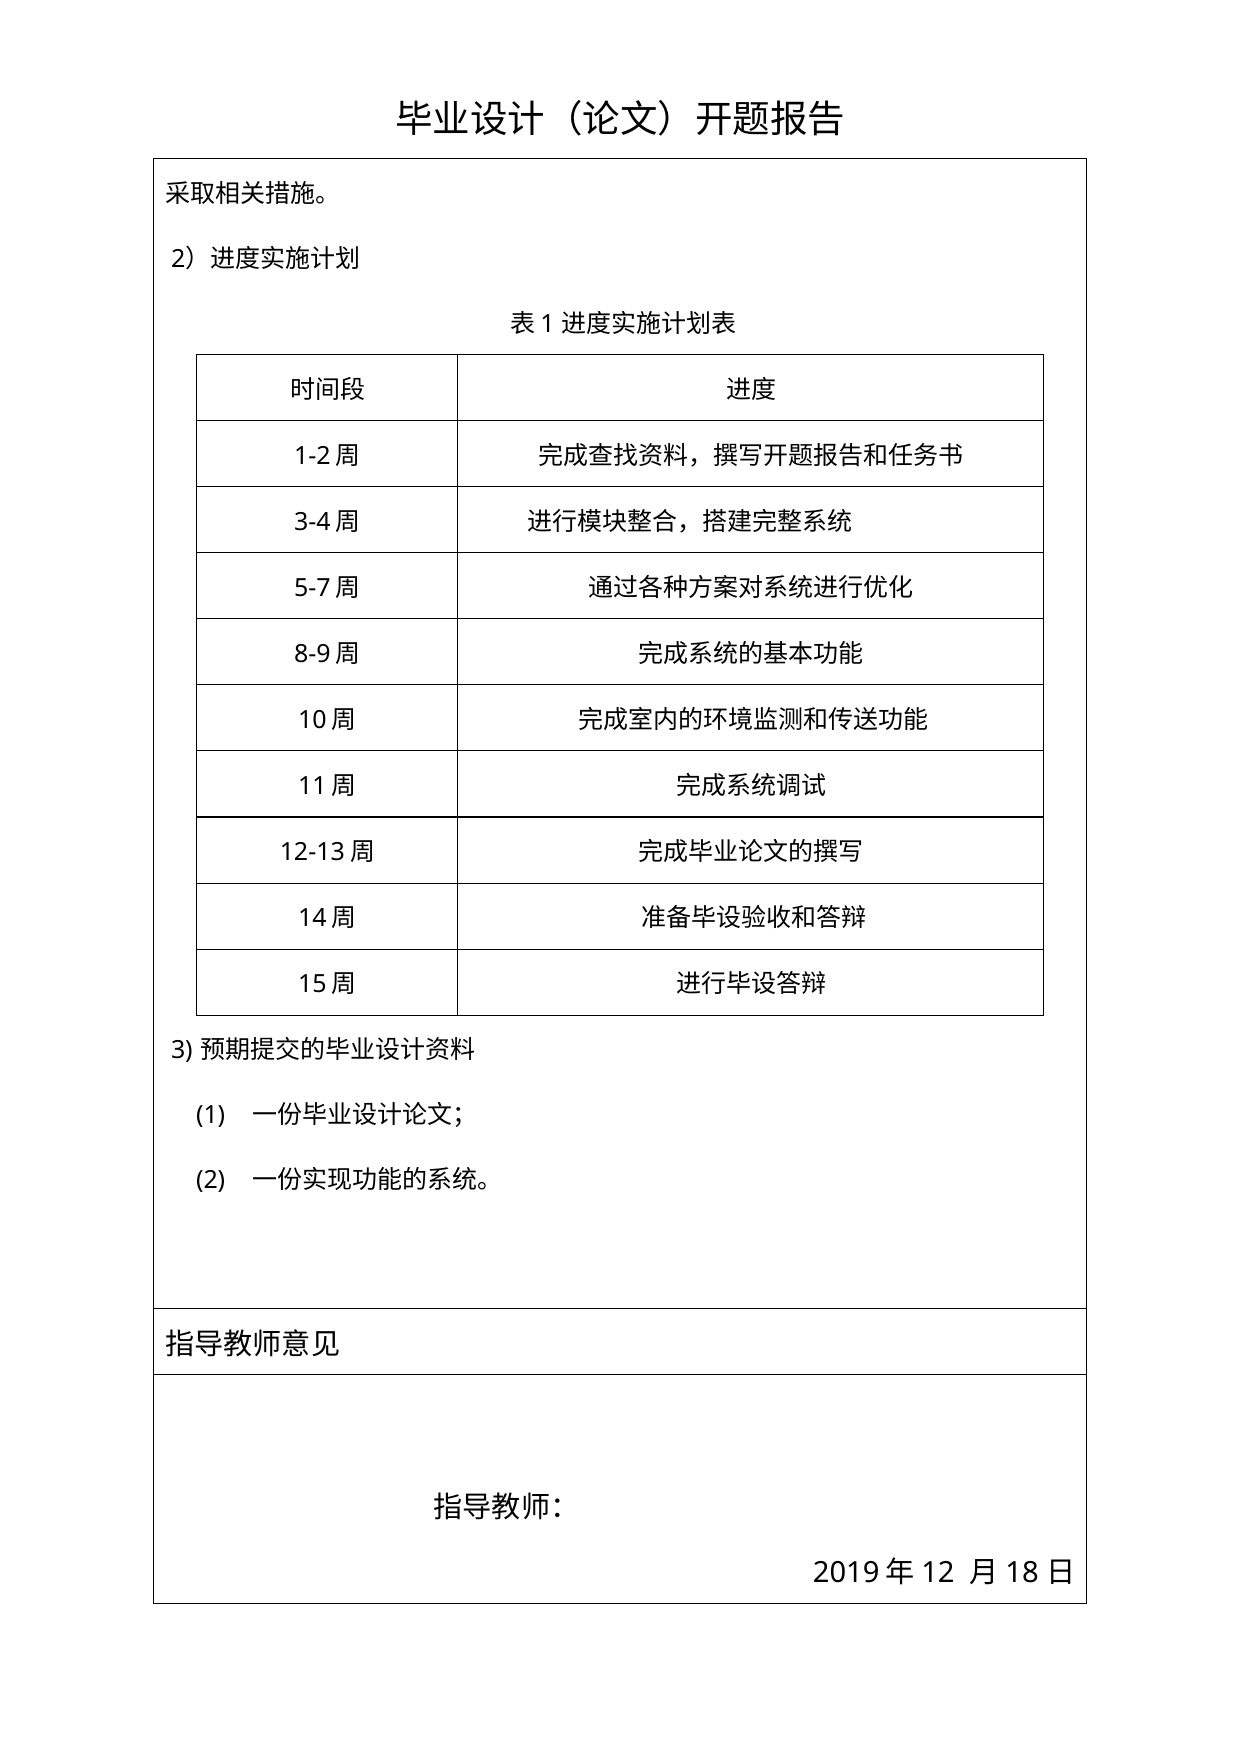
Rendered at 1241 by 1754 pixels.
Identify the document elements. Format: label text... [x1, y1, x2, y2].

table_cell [154, 159, 1086, 1308]
table_cell 指导教师意见 [154, 1309, 1086, 1374]
table_cell 指导教师： 2019年 12 月 18 日 [154, 1375, 1086, 1603]
